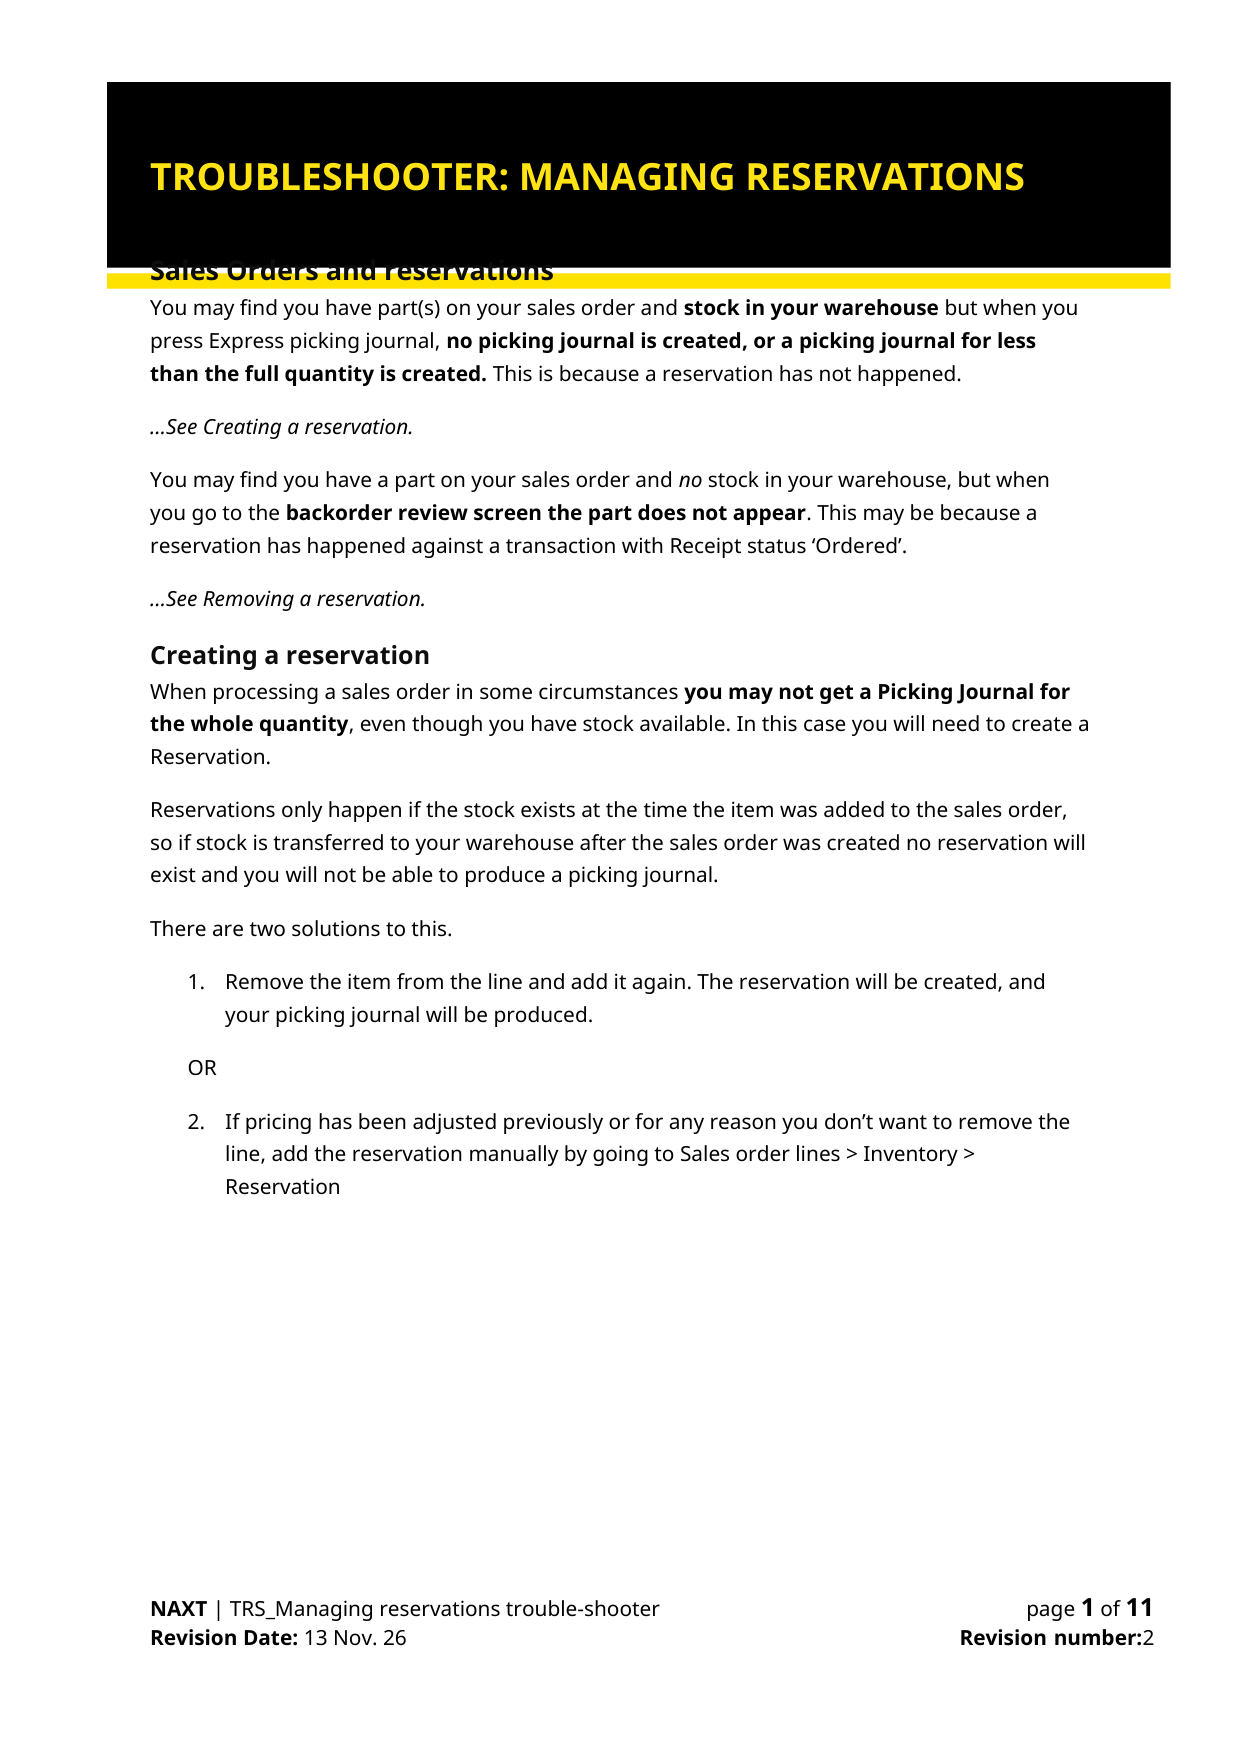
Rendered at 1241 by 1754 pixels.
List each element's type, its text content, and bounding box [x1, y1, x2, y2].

subtitle Sales Orders and reservations [150, 251, 1090, 288]
picture [107, 82, 1171, 289]
text Reservations only happen if the stock exists at the time the item was added to the sales order, so if stock is transferred to your warehouse after the sales order was created no reservation will exist and you will not be able to produce a picking journal. [150, 795, 1090, 889]
text You may find you have a part on your sales order and no stock in your warehouse, but when you go to the backorder review screen the part does not appear. This may be because a reservation has happened against a transaction with Receipt status ‘Ordered’. [150, 466, 1090, 559]
text …See Creating a reservation. [150, 412, 1090, 441]
list If pricing has been adjusted previously or for any reason you don’t want to remove the line, add the reservation manually by going to Sales order lines > Inventory > Reservation [187, 1107, 1090, 1201]
text OR [187, 1053, 1090, 1082]
subtitle Creating a reservation [150, 638, 1090, 672]
text …See Removing a reservation. [150, 584, 1090, 613]
text When processing a sales order in some circumstances you may not get a Picking Journal for the whole quantity, even though you have stock available. In this case you will need to create a Reservation. [150, 677, 1090, 770]
text There are two solutions to this. [150, 914, 1090, 942]
list Remove the item from the line and add it again. The reservation will be created, and your picking journal will be produced. [187, 967, 1090, 1028]
text You may find you have part(s) on your sales order and stock in your warehouse but when you press Express picking journal, no picking journal is created, or a picking journal for less than the full quantity is created. This is because a reservation has not happened. [150, 293, 1090, 387]
subtitle TROUBLESHOOTER: MANAGING RESERVATIONS [150, 150, 1090, 201]
